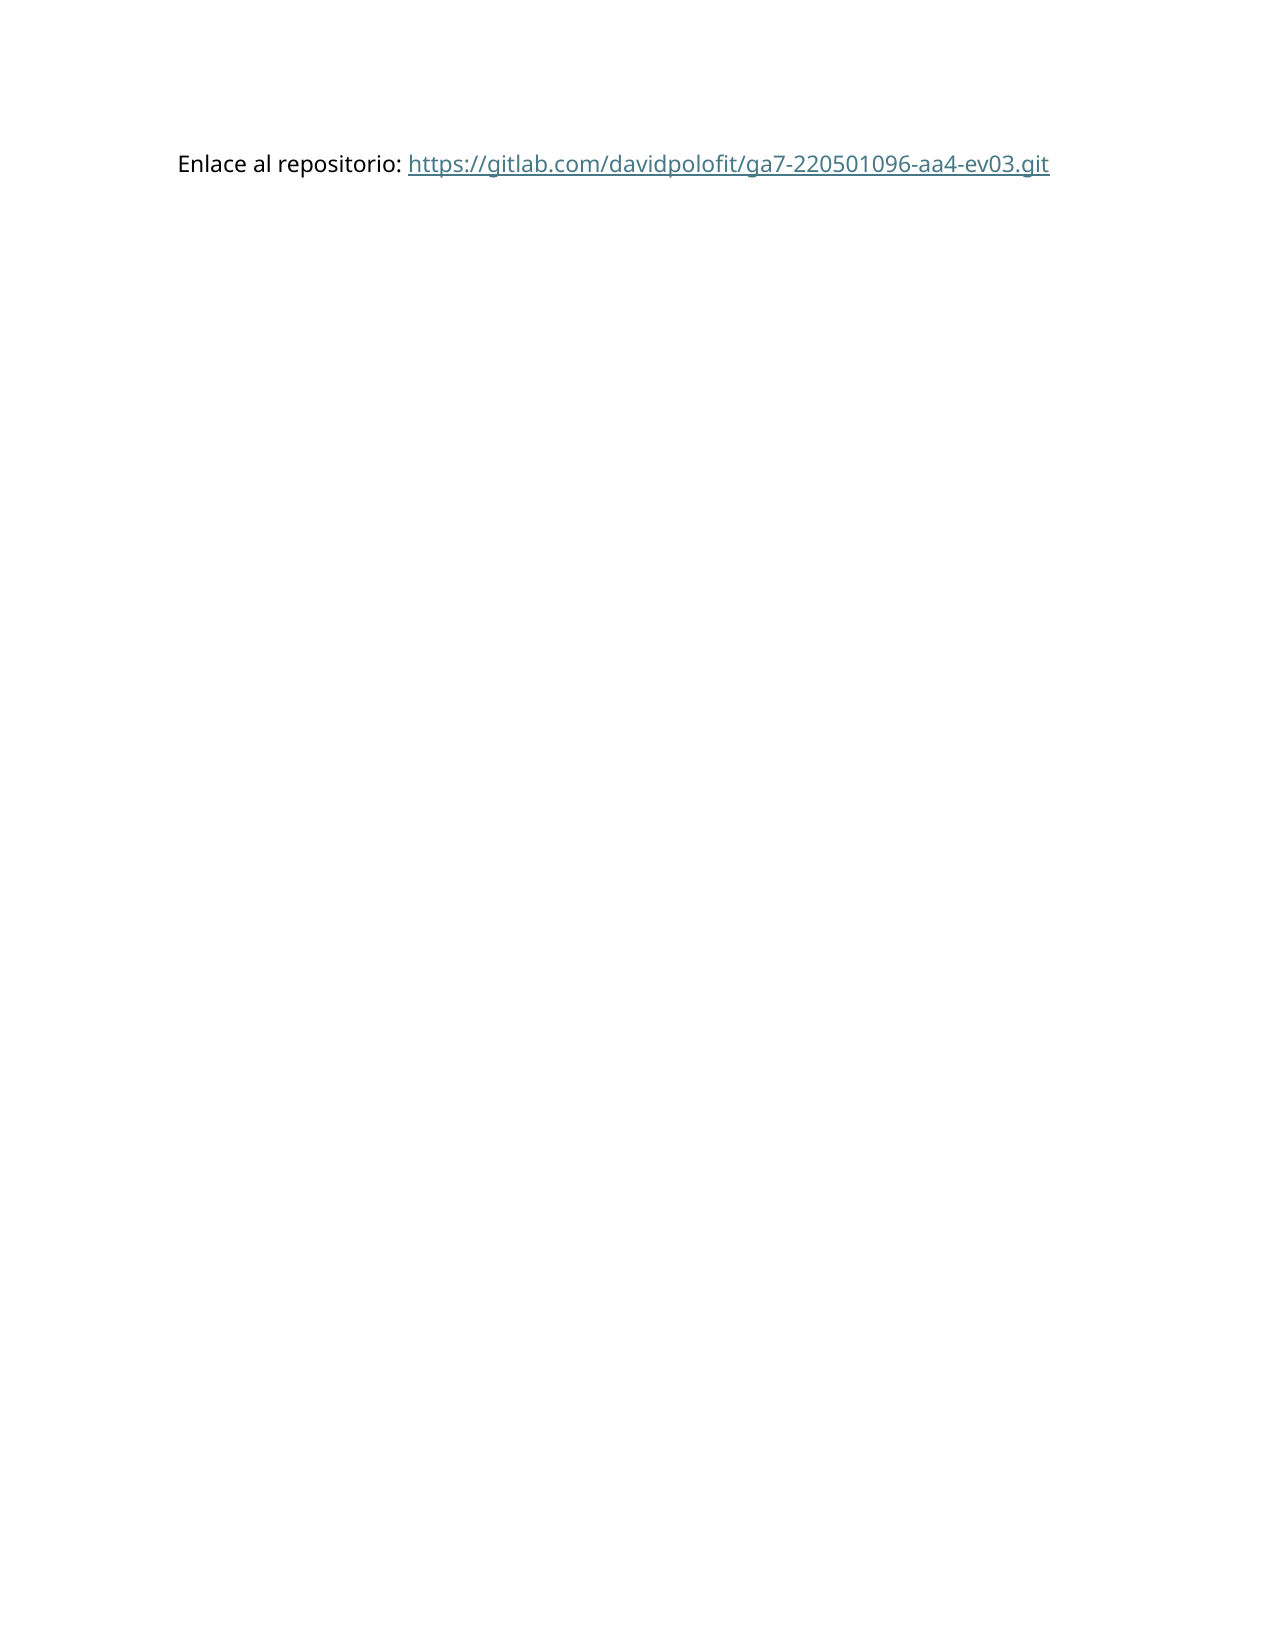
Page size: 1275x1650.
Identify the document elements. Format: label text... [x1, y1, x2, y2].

text Enlace al repositorio: https://gitlab.com/davidpolofit/ga7-220501096-aa4-ev03.git [177, 148, 1098, 179]
